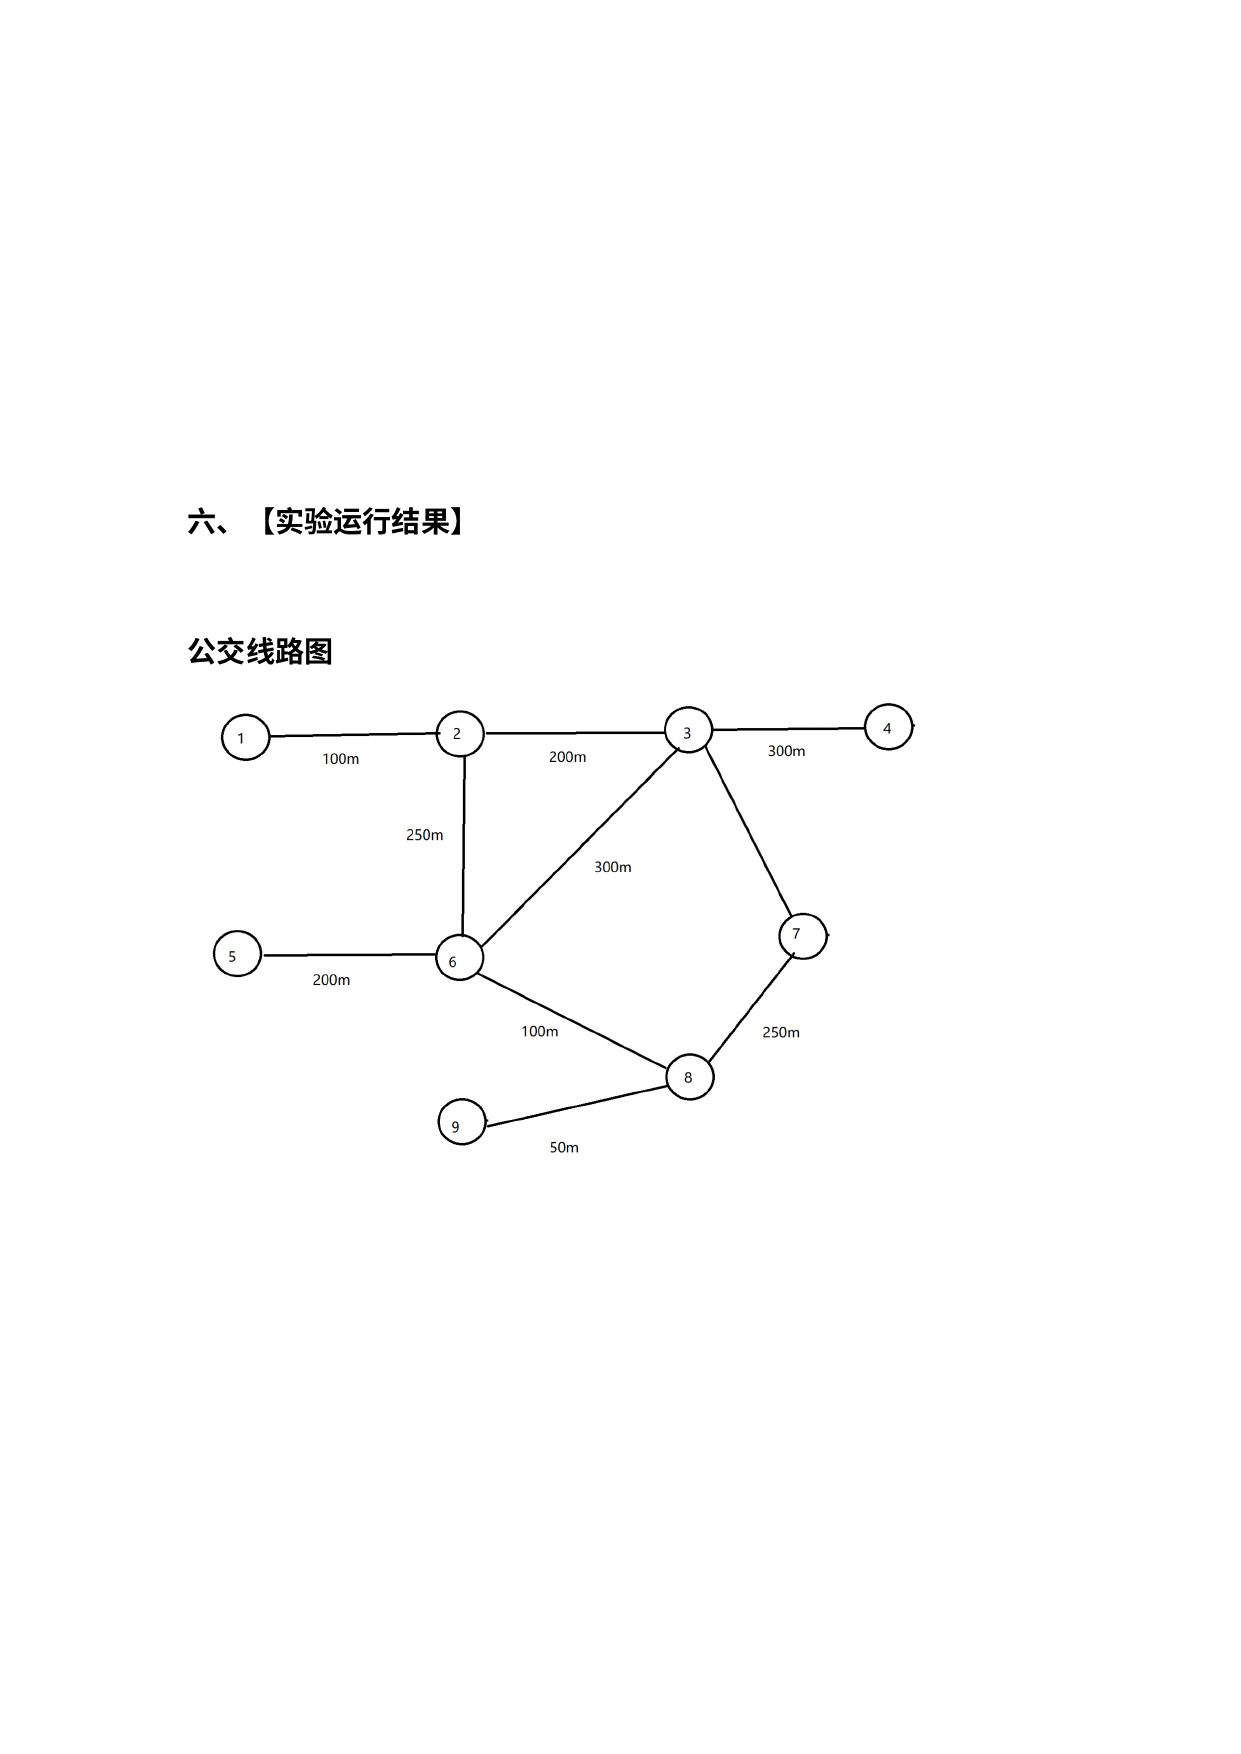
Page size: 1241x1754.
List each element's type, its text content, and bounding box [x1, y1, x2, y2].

text 公交线路图 [187, 617, 1053, 682]
text 六、【实验运行结果】 [187, 487, 1053, 552]
picture [187, 682, 961, 1194]
